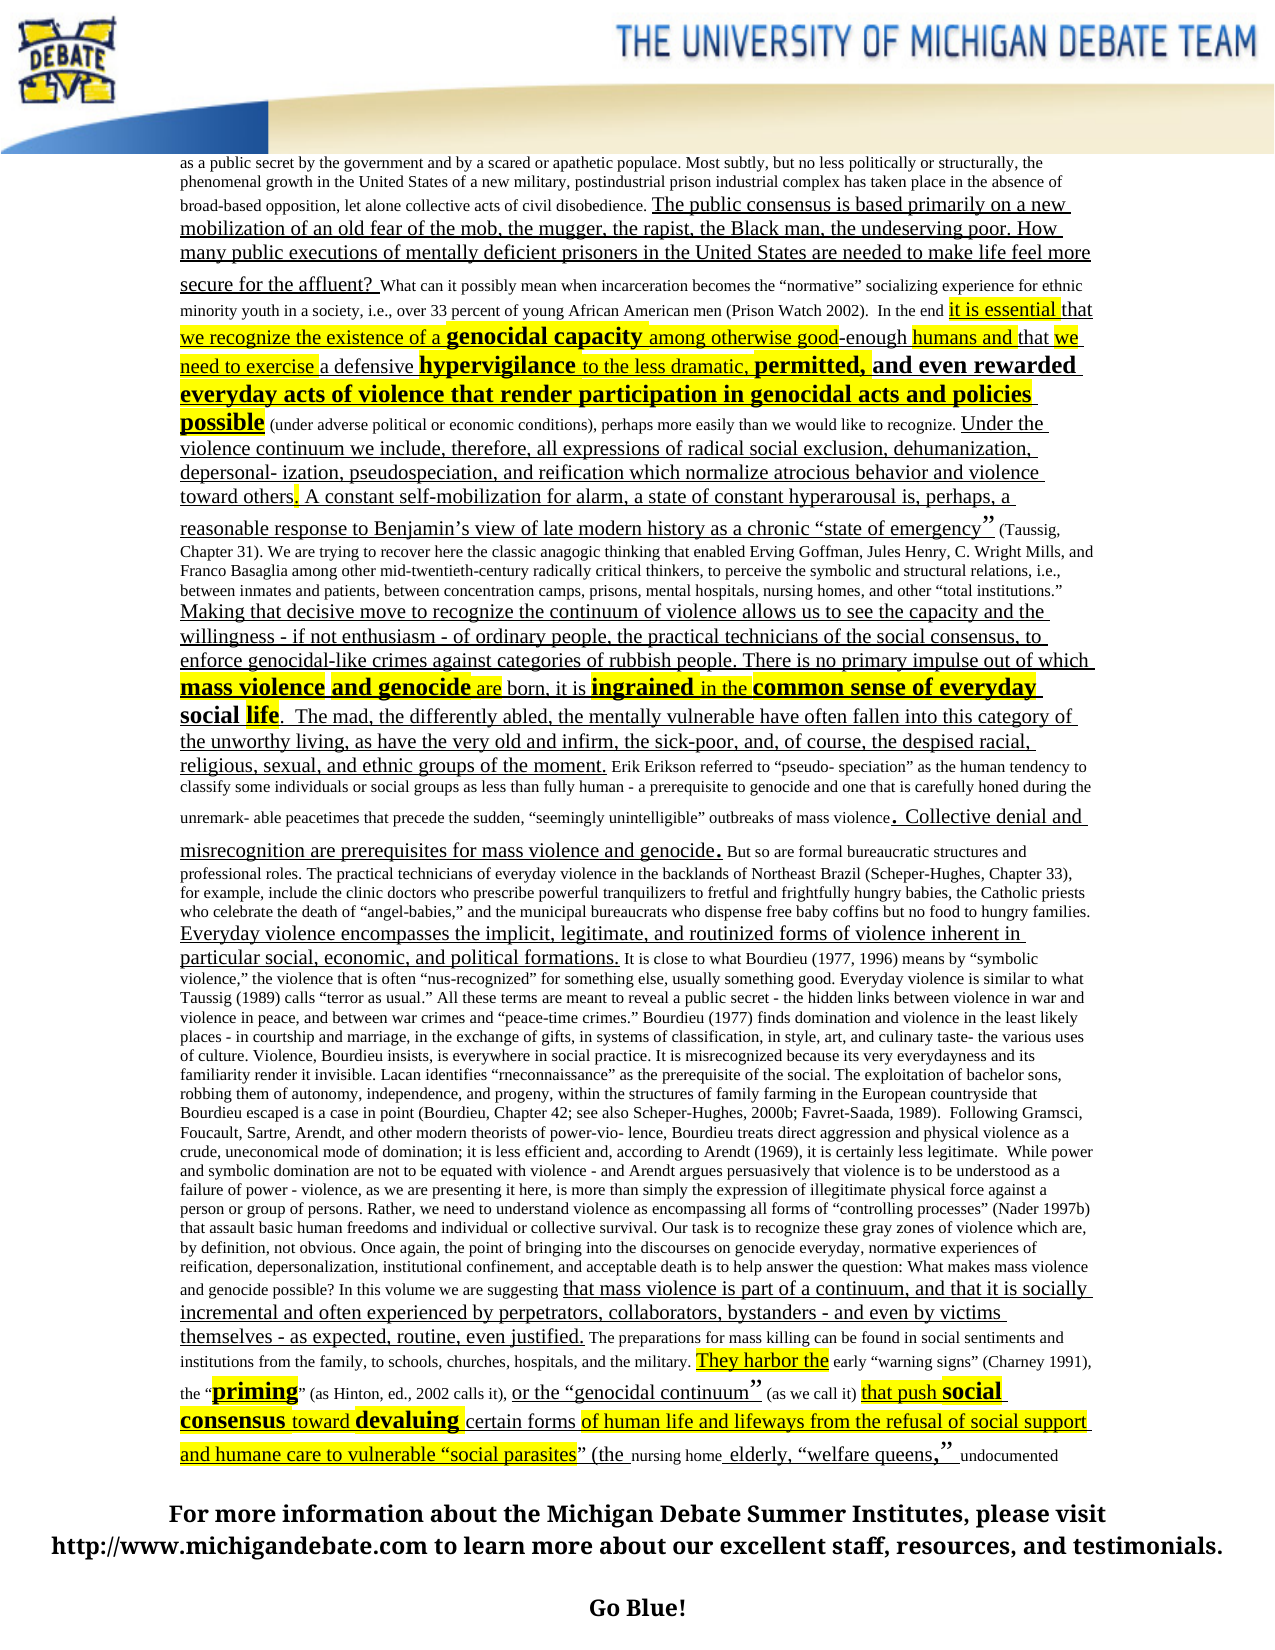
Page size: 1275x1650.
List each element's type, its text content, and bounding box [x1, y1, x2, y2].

picture [0, 0, 1275, 154]
